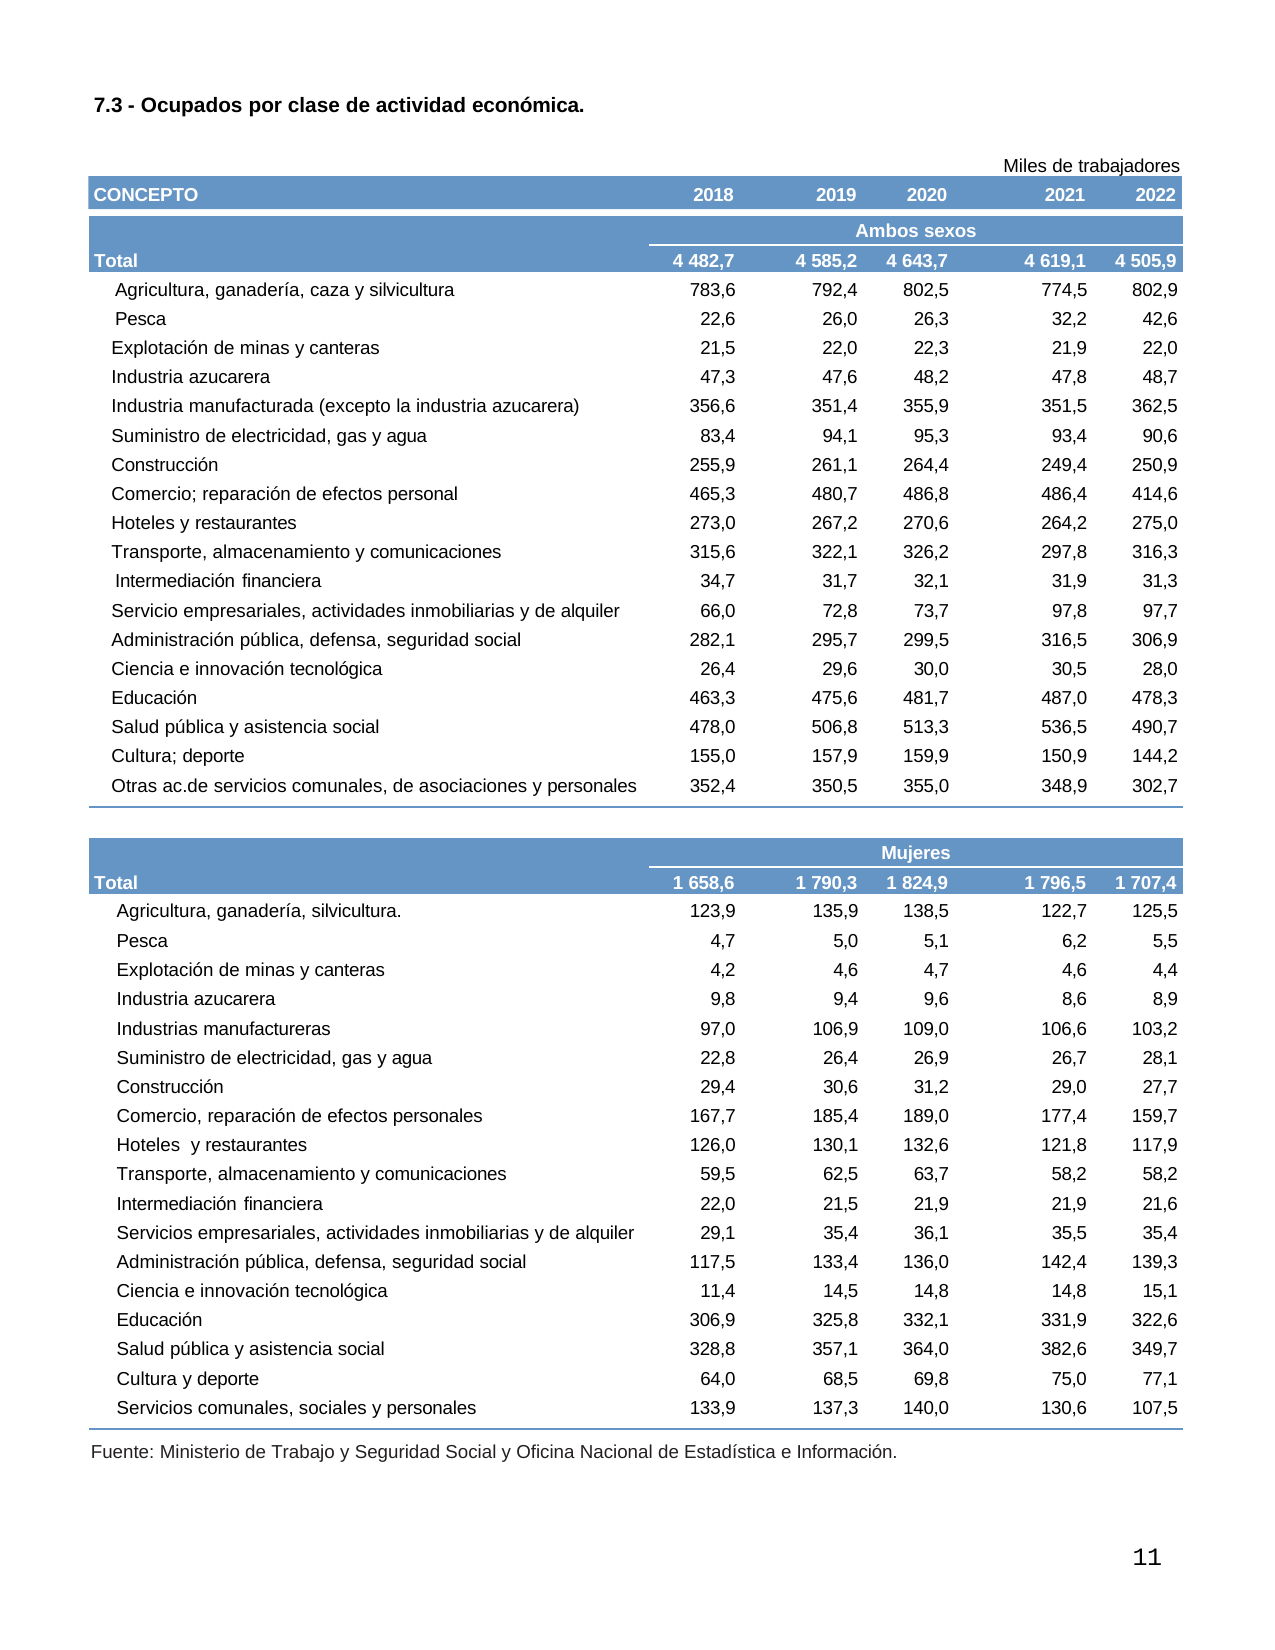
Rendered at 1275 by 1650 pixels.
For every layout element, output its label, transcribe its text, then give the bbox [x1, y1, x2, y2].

table_cell 159,7 [1109, 1101, 1182, 1130]
table_cell 250,9 [1109, 450, 1183, 479]
table_cell 486,4 [995, 479, 1109, 508]
table_cell 22,8 [662, 1043, 773, 1072]
table_cell Intermediación financiera [89, 1189, 662, 1218]
table_cell 29,1 [662, 1218, 773, 1247]
table_cell 8,6 [994, 985, 1108, 1014]
table_cell 130,6 [994, 1393, 1108, 1428]
table_cell Servicio empresariales, actividades inmobiliarias y de alquiler [89, 596, 663, 625]
table_cell 264,4 [880, 450, 994, 479]
table_cell 72,8 [774, 596, 880, 625]
table_cell 21,6 [1109, 1189, 1182, 1218]
table_cell Industria manufacturada (excepto la industria azucarera) [89, 392, 663, 421]
table_cell 282,1 [664, 625, 773, 654]
table_cell 306,9 [662, 1305, 773, 1334]
table_header 783,6 [664, 279, 773, 304]
table_cell 35,5 [994, 1218, 1108, 1247]
table_cell 352,4 [664, 771, 773, 806]
table_cell 31,7 [774, 567, 880, 596]
table_cell 32,1 [880, 567, 994, 596]
table_cell 21,5 [664, 334, 773, 363]
table_cell 357,1 [773, 1335, 880, 1364]
table_cell 264,2 [995, 509, 1109, 538]
table_cell 382,6 [994, 1335, 1108, 1364]
table_cell 326,2 [880, 538, 994, 567]
table_cell 22,0 [1109, 334, 1183, 363]
table_cell 22,6 [664, 304, 773, 333]
table_cell 140,0 [880, 1393, 994, 1428]
table_cell Industria azucarera [89, 985, 662, 1014]
table_cell 117,5 [662, 1247, 773, 1276]
table_cell 139,3 [1109, 1247, 1182, 1276]
table_cell 21,5 [773, 1189, 880, 1218]
table_cell 331,9 [994, 1305, 1108, 1334]
table_cell 59,5 [662, 1160, 773, 1189]
table_cell 29,4 [662, 1072, 773, 1101]
table_cell 4 643,7 [872, 246, 986, 272]
table_cell 14,8 [994, 1276, 1108, 1305]
table_cell 22,0 [774, 334, 880, 363]
table_cell 35,4 [1109, 1218, 1182, 1247]
table_cell 68,5 [773, 1364, 880, 1393]
table_cell Comercio, reparación de efectos personales [89, 1101, 662, 1130]
table_cell 322,6 [1109, 1305, 1182, 1334]
table_cell 155,0 [664, 742, 773, 771]
table_cell 30,6 [773, 1072, 880, 1101]
table_cell 83,4 [664, 421, 773, 450]
table_cell Construcción [89, 1072, 662, 1101]
table_cell 4 482,7 [649, 246, 765, 272]
table_cell 185,4 [773, 1101, 880, 1130]
table_cell 481,7 [880, 684, 994, 713]
table_cell 26,4 [664, 654, 773, 683]
table_cell Hoteles y restaurantes [89, 1130, 662, 1159]
table_cell Salud pública y asistencia social [89, 713, 663, 742]
table_cell 8,9 [1109, 985, 1182, 1014]
table_cell 332,1 [880, 1305, 994, 1334]
table_cell 316,5 [995, 625, 1109, 654]
table_cell 48,2 [880, 363, 994, 392]
table_cell Hoteles y restaurantes [89, 509, 663, 538]
table_cell 1 790,3 [765, 868, 872, 894]
table_cell 348,9 [995, 771, 1109, 806]
table_cell 47,6 [774, 363, 880, 392]
table_cell 132,6 [880, 1130, 994, 1159]
table_cell 36,1 [880, 1218, 994, 1247]
table_cell 121,8 [994, 1130, 1108, 1159]
table_cell 28,0 [1109, 654, 1183, 683]
table_cell 21,9 [995, 334, 1109, 363]
table_cell 133,9 [662, 1393, 773, 1428]
table_cell 64,0 [662, 1364, 773, 1393]
table_cell 4,7 [662, 926, 773, 955]
table_cell 47,3 [664, 363, 773, 392]
table_cell 351,4 [774, 392, 880, 421]
table_cell 48,7 [1109, 363, 1183, 392]
table_cell 4 619,1 [986, 246, 1101, 272]
table_cell Cultura; deporte [89, 742, 663, 771]
text Miles de trabajadores [77, 155, 1180, 176]
table_cell 63,7 [880, 1160, 994, 1189]
table_cell 106,9 [773, 1014, 880, 1043]
table_cell 478,3 [1109, 684, 1183, 713]
table_cell 69,8 [880, 1364, 994, 1393]
table_cell 486,8 [880, 479, 994, 508]
table_cell Cultura y deporte [89, 1364, 662, 1393]
table_cell 506,8 [774, 713, 880, 742]
table_header 122,7 [994, 901, 1108, 926]
table_cell 11,4 [662, 1276, 773, 1305]
table_cell 475,6 [774, 684, 880, 713]
table_cell 189,0 [880, 1101, 994, 1130]
table_cell 14,8 [880, 1276, 994, 1305]
table_cell 150,9 [995, 742, 1109, 771]
table_cell 90,6 [1109, 421, 1183, 450]
table_cell 97,0 [662, 1014, 773, 1043]
table_cell Industria azucarera [89, 363, 663, 392]
table_cell Comercio; reparación de efectos personal [89, 479, 663, 508]
table_cell 5,0 [773, 926, 880, 955]
table_cell Industrias manufactureras [89, 1014, 662, 1043]
table_cell 137,3 [773, 1393, 880, 1428]
table_cell 349,7 [1109, 1335, 1182, 1364]
table_cell 159,9 [880, 742, 994, 771]
table_cell Salud pública y asistencia social [89, 1335, 662, 1364]
table_cell 4,7 [880, 955, 994, 984]
table_cell 14,5 [773, 1276, 880, 1305]
table_cell 97,8 [995, 596, 1109, 625]
table_cell 42,6 [1109, 304, 1183, 333]
table_cell 26,9 [880, 1043, 994, 1072]
table_cell 35,4 [773, 1218, 880, 1247]
list - Ocupados por clase de actividad económica. [93, 93, 1196, 117]
table_cell 478,0 [664, 713, 773, 742]
table_cell 167,7 [662, 1101, 773, 1130]
table_cell 177,4 [994, 1101, 1108, 1130]
table_cell 29,6 [774, 654, 880, 683]
table_cell 9,6 [880, 985, 994, 1014]
table_header Agricultura, ganadería, silvicultura. [89, 901, 662, 926]
table_cell 22,3 [880, 334, 994, 363]
table_cell 117,9 [1109, 1130, 1182, 1159]
table_header 774,5 [995, 279, 1109, 304]
table_cell 58,2 [994, 1160, 1108, 1189]
table_cell 130,1 [773, 1130, 880, 1159]
table_cell 93,4 [995, 421, 1109, 450]
table_cell 1 796,5 [986, 868, 1101, 894]
table_cell 487,0 [995, 684, 1109, 713]
table_cell 75,0 [994, 1364, 1108, 1393]
table_cell 26,0 [774, 304, 880, 333]
table_cell 136,0 [880, 1247, 994, 1276]
table_cell 297,8 [995, 538, 1109, 567]
table_cell 4,6 [994, 955, 1108, 984]
table_cell 295,7 [774, 625, 880, 654]
table_cell 362,5 [1109, 392, 1183, 421]
table_cell Construcción [89, 450, 663, 479]
table_cell 275,0 [1109, 509, 1183, 538]
table_cell 21,9 [880, 1189, 994, 1218]
table_cell 4,4 [1109, 955, 1182, 984]
text Fuente: Ministerio de Trabajo y Seguridad Social y Oficina Nacional de Estadística e Información. [91, 1441, 1196, 1463]
table_cell 355,9 [880, 392, 994, 421]
table_cell 30,5 [995, 654, 1109, 683]
table_cell 1 658,6 [649, 868, 765, 894]
table_cell Suministro de electricidad, gas y agua [89, 421, 663, 450]
table_cell 22,0 [662, 1189, 773, 1218]
table_cell 107,5 [1109, 1393, 1182, 1428]
table_cell 306,9 [1109, 625, 1183, 654]
table_cell Ciencia e innovación tecnológica [89, 1276, 662, 1305]
table_cell 1 824,9 [872, 868, 986, 894]
table_cell Pesca [89, 926, 662, 955]
table_cell 142,4 [994, 1247, 1108, 1276]
table_cell Otras ac.de servicios comunales, de asociaciones y personales [89, 771, 663, 806]
table_header Agricultura, ganadería, caza y silvicultura [89, 279, 663, 304]
table_cell Servicios empresariales, actividades inmobiliarias y de alquiler [89, 1218, 662, 1247]
table_cell 273,0 [664, 509, 773, 538]
table_cell 6,2 [994, 926, 1108, 955]
table_cell 66,0 [664, 596, 773, 625]
table_header 138,5 [880, 901, 994, 926]
table_cell 30,0 [880, 654, 994, 683]
table_cell 133,4 [773, 1247, 880, 1276]
table_cell 5,5 [1109, 926, 1182, 955]
table_header Mujeres [649, 838, 1183, 866]
table_header 123,9 [662, 901, 773, 926]
table_cell 4,6 [773, 955, 880, 984]
table_cell 21,9 [994, 1189, 1108, 1218]
table_cell 106,6 [994, 1014, 1108, 1043]
table_cell 4,2 [662, 955, 773, 984]
table_cell 249,4 [995, 450, 1109, 479]
table_cell Suministro de electricidad, gas y agua [89, 1043, 662, 1072]
table_cell Servicios comunales, sociales y personales [89, 1393, 662, 1428]
table_cell Administración pública, defensa, seguridad social [89, 625, 663, 654]
table_cell Educación [89, 1305, 662, 1334]
table_cell 325,8 [773, 1305, 880, 1334]
table_cell 463,3 [664, 684, 773, 713]
table_cell 28,1 [1109, 1043, 1182, 1072]
table_cell 31,9 [995, 567, 1109, 596]
table_cell 414,6 [1109, 479, 1183, 508]
table_cell 1 707,4 [1101, 868, 1183, 894]
table_cell 490,7 [1109, 713, 1183, 742]
table_header 802,9 [1109, 279, 1183, 304]
table_cell 144,2 [1109, 742, 1183, 771]
table_cell Ciencia e innovación tecnológica [89, 654, 663, 683]
table_cell 364,0 [880, 1335, 994, 1364]
table_cell 73,7 [880, 596, 994, 625]
table_cell 34,7 [664, 567, 773, 596]
table_cell Explotación de minas y canteras [89, 955, 662, 984]
table_cell Pesca [89, 304, 663, 333]
table_cell 97,7 [1109, 596, 1183, 625]
table_cell 513,3 [880, 713, 994, 742]
table_cell 4 585,2 [765, 246, 872, 272]
table_cell 255,9 [664, 450, 773, 479]
table_header 802,5 [880, 279, 994, 304]
table_cell Transporte, almacenamiento y comunicaciones [89, 538, 663, 567]
table_cell 261,1 [774, 450, 880, 479]
table_cell Intermediación financiera [89, 567, 663, 596]
table_cell 322,1 [774, 538, 880, 567]
table_cell 103,2 [1109, 1014, 1182, 1043]
table_cell 26,7 [994, 1043, 1108, 1072]
table_header 135,9 [773, 901, 880, 926]
table_cell 15,1 [1109, 1276, 1182, 1305]
table_cell 480,7 [774, 479, 880, 508]
table_cell 465,3 [664, 479, 773, 508]
table_header Total [89, 838, 649, 894]
table_header 792,4 [774, 279, 880, 304]
table_header 125,5 [1109, 901, 1182, 926]
table_cell 26,3 [880, 304, 994, 333]
table_cell 536,5 [995, 713, 1109, 742]
table_cell 157,9 [774, 742, 880, 771]
table_cell 355,0 [880, 771, 994, 806]
table_cell 267,2 [774, 509, 880, 538]
table_header Total [89, 216, 649, 272]
table_cell 109,0 [880, 1014, 994, 1043]
table_cell 315,6 [664, 538, 773, 567]
table_cell 356,6 [664, 392, 773, 421]
table_cell 77,1 [1109, 1364, 1182, 1393]
table_cell 126,0 [662, 1130, 773, 1159]
table_cell Educación [89, 684, 663, 713]
table_cell 302,7 [1109, 771, 1183, 806]
table_cell Administración pública, defensa, seguridad social [89, 1247, 662, 1276]
table_header Ambos sexos [649, 216, 1183, 244]
table_cell 29,0 [994, 1072, 1108, 1101]
table_cell 47,8 [995, 363, 1109, 392]
table_cell 58,2 [1109, 1160, 1182, 1189]
table_cell 4 505,9 [1101, 246, 1183, 272]
table_cell 62,5 [773, 1160, 880, 1189]
table_cell 31,2 [880, 1072, 994, 1101]
table_cell 94,1 [774, 421, 880, 450]
table_cell 270,6 [880, 509, 994, 538]
table_cell 328,8 [662, 1335, 773, 1364]
table_cell 316,3 [1109, 538, 1183, 567]
table_cell 26,4 [773, 1043, 880, 1072]
table_cell Explotación de minas y canteras [89, 334, 663, 363]
table_cell 9,4 [773, 985, 880, 1014]
table_cell 5,1 [880, 926, 994, 955]
table_cell 27,7 [1109, 1072, 1182, 1101]
table_cell 32,2 [995, 304, 1109, 333]
table_cell 31,3 [1109, 567, 1183, 596]
table_cell 95,3 [880, 421, 994, 450]
table_cell 299,5 [880, 625, 994, 654]
table_cell 350,5 [774, 771, 880, 806]
table_cell 9,8 [662, 985, 773, 1014]
table_cell Transporte, almacenamiento y comunicaciones [89, 1160, 662, 1189]
table_cell 351,5 [995, 392, 1109, 421]
